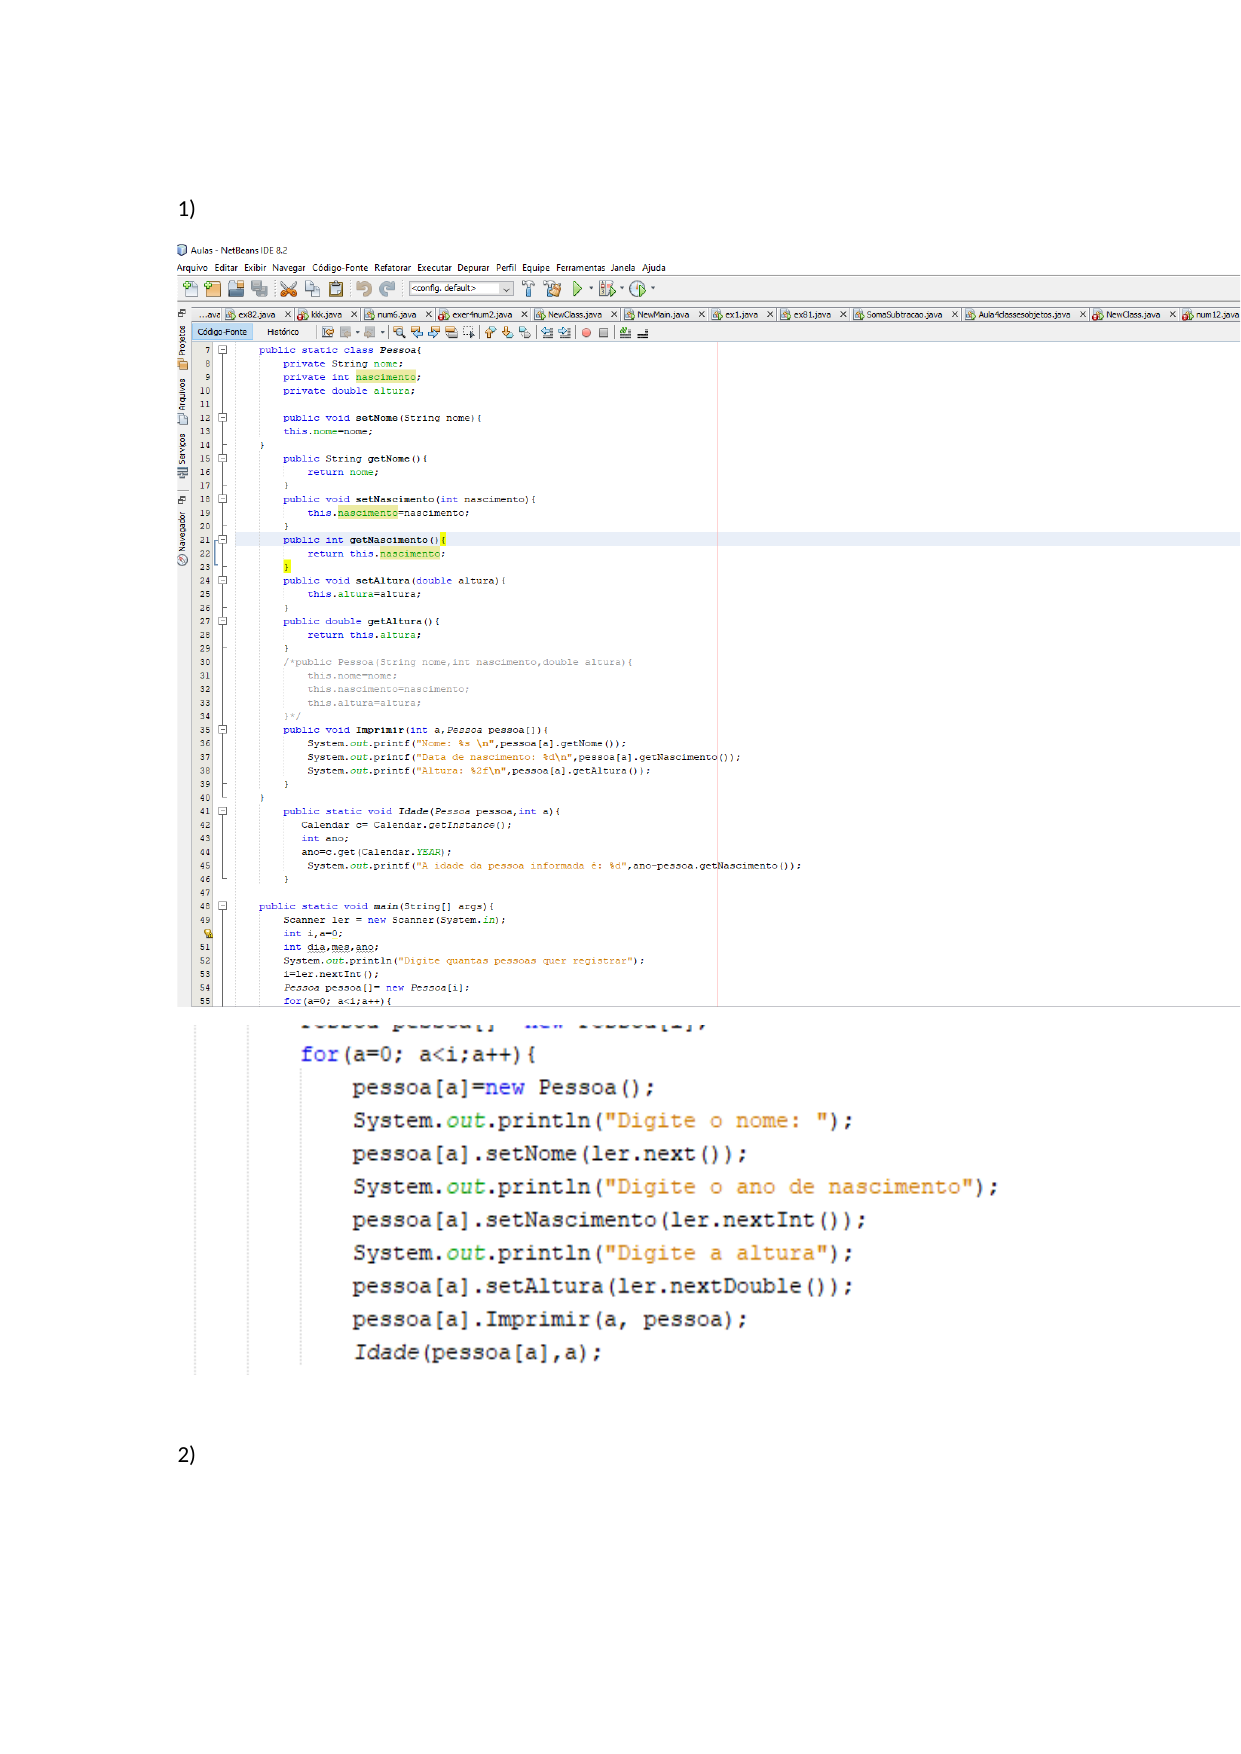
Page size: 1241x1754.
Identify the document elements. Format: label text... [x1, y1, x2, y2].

text 1) [177, 194, 1063, 222]
picture [177, 241, 1241, 1007]
picture [177, 1025, 1241, 1375]
text 2) [177, 1440, 1063, 1468]
